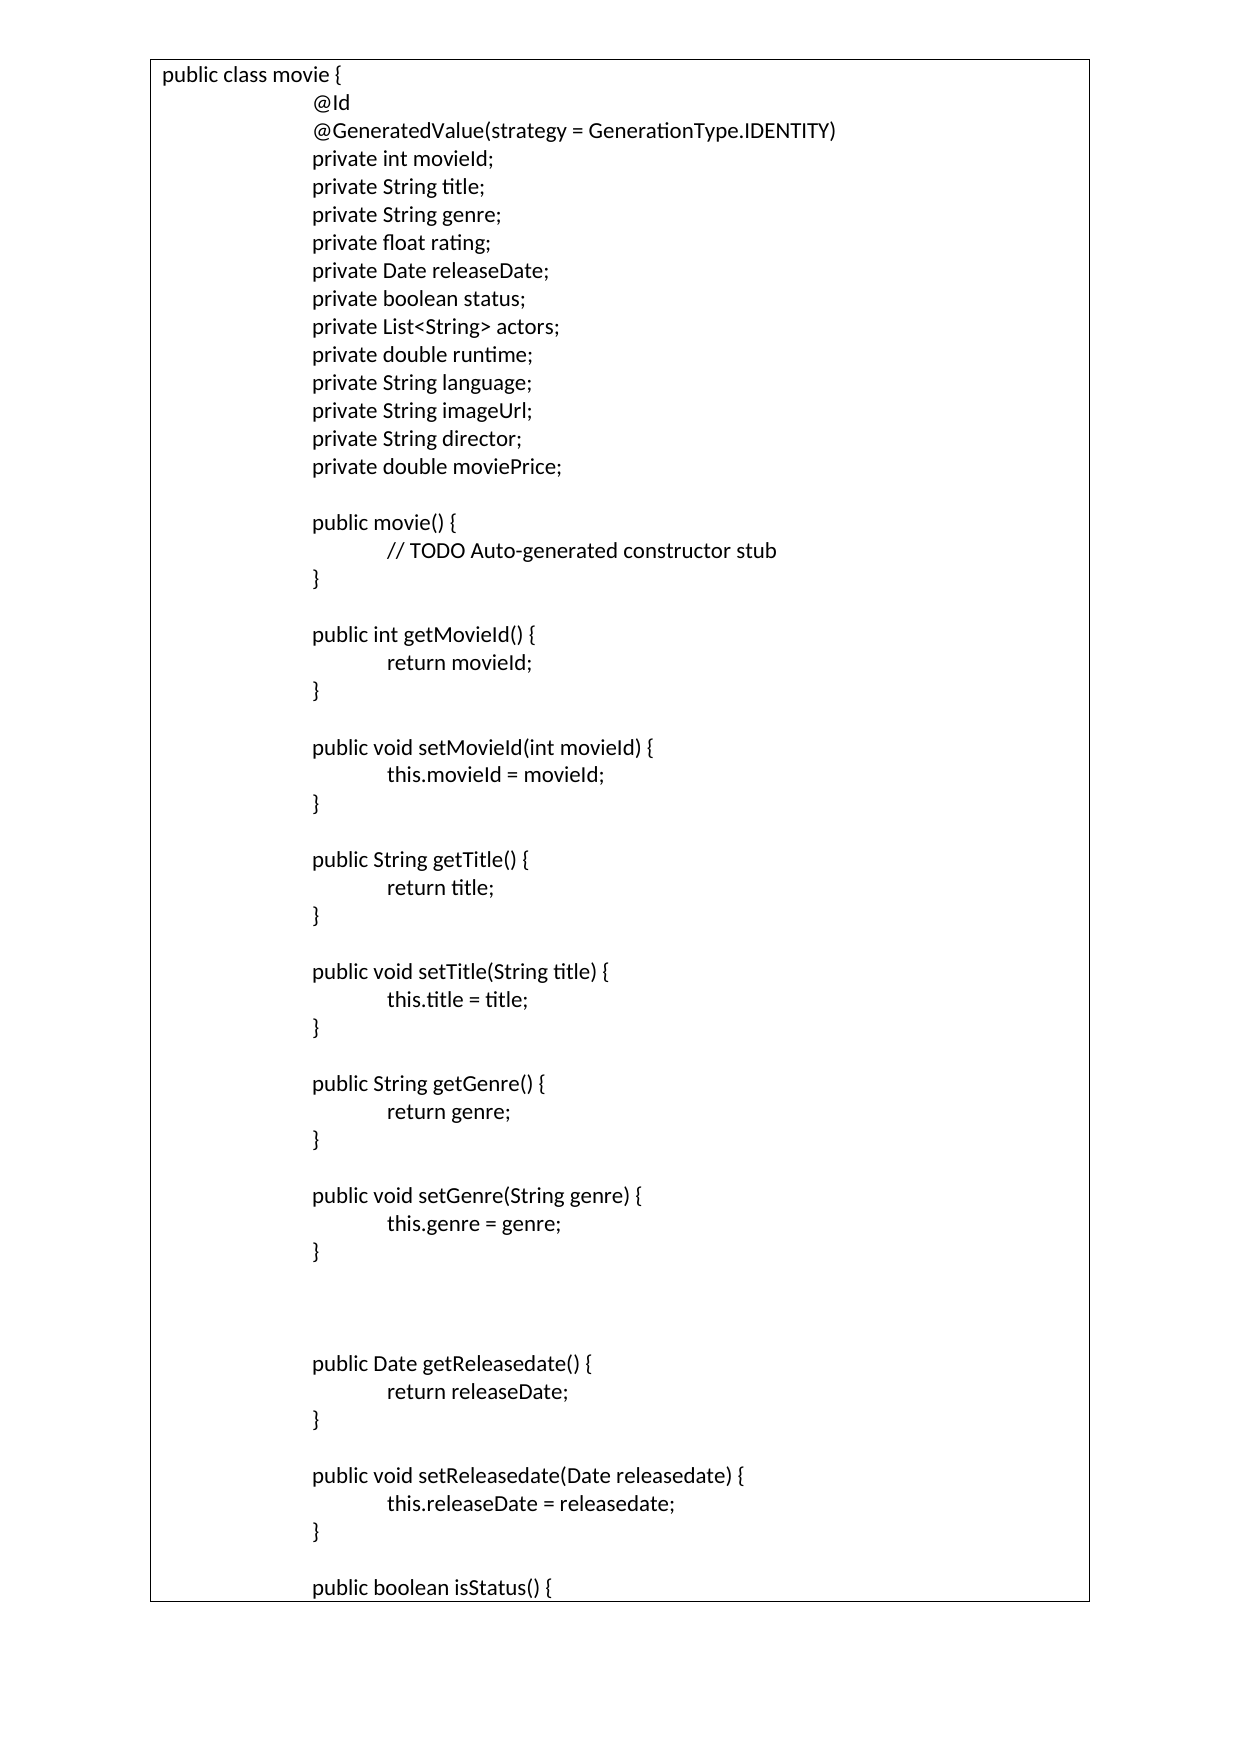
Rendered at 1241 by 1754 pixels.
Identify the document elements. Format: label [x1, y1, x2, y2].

table_cell [151, 60, 1089, 1601]
